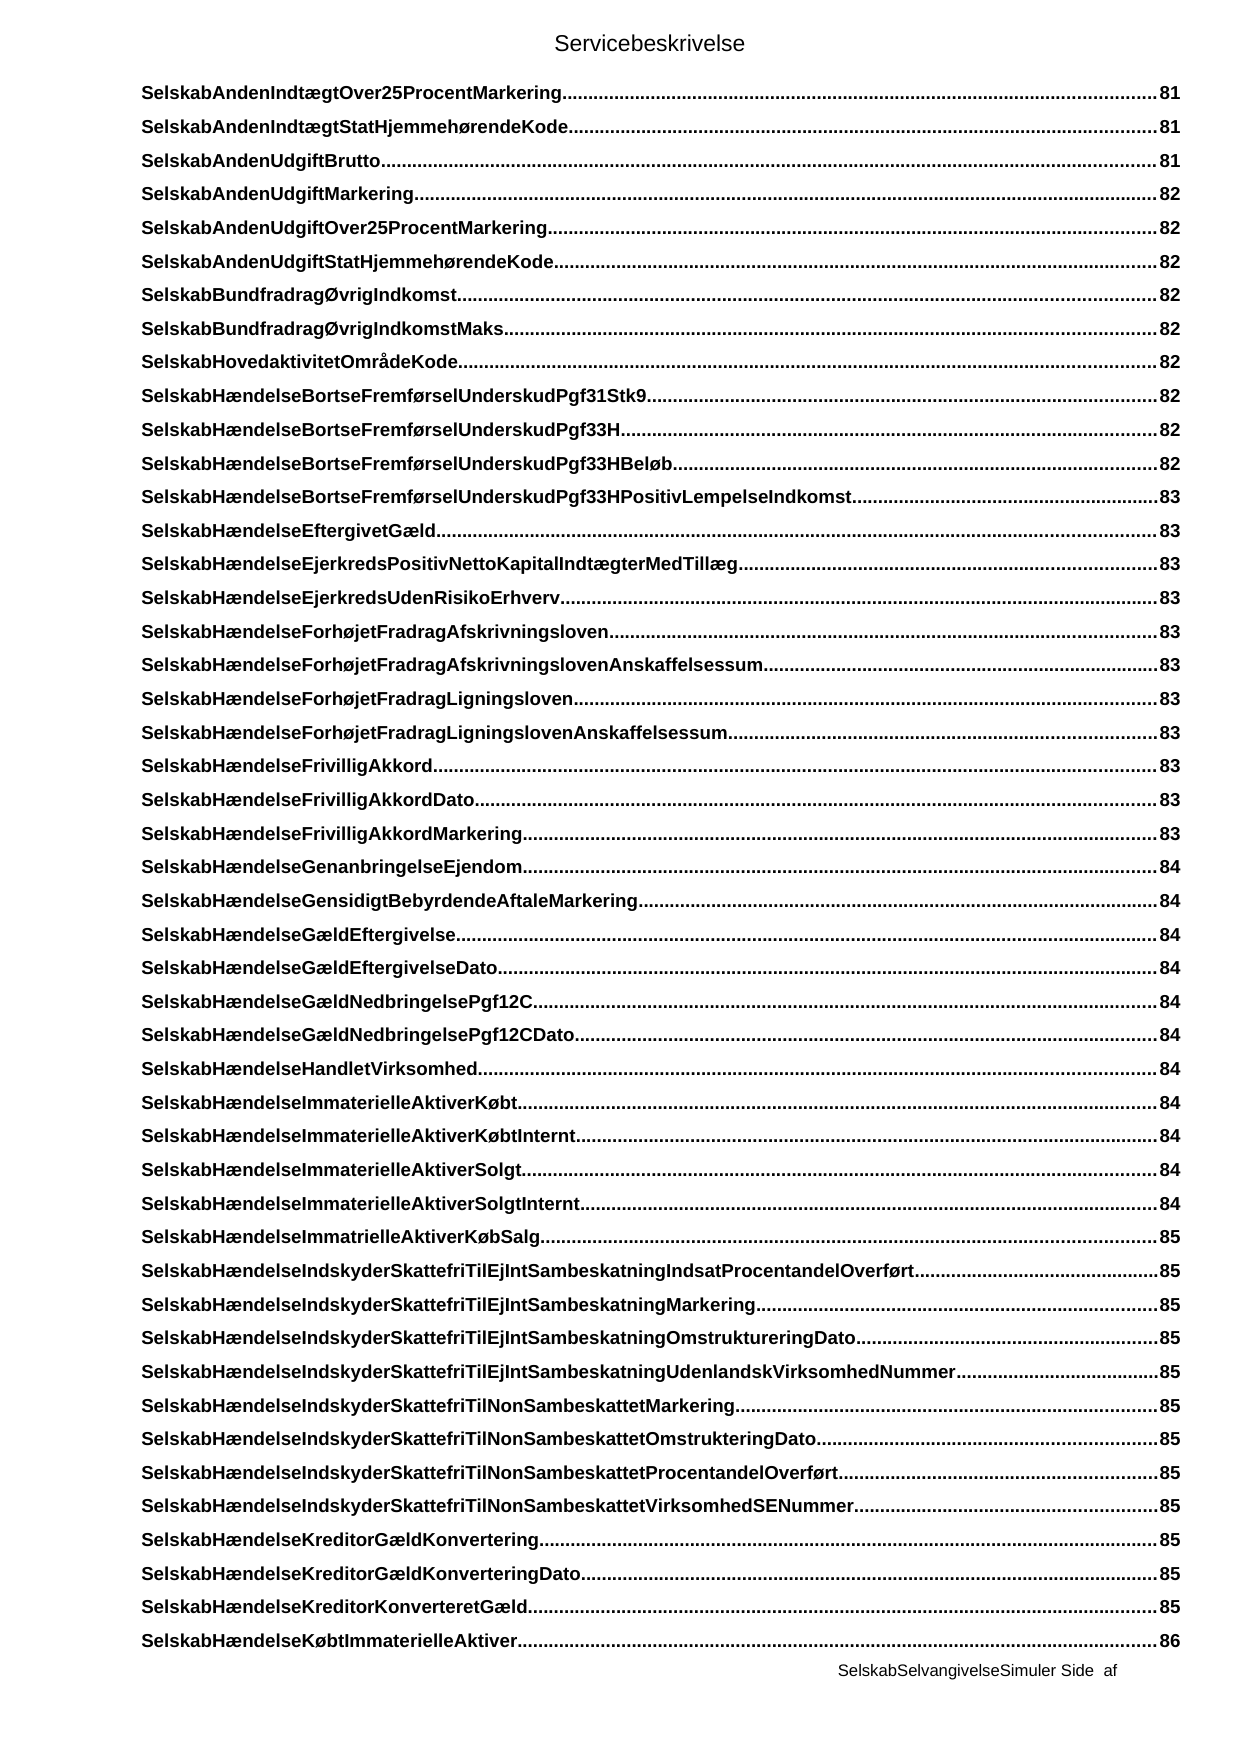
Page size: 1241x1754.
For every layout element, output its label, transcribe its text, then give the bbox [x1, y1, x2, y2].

text SelskabHændelseForhøjetFradragLigningslovenAnskaffelsessum 83 [141, 721, 1181, 743]
text SelskabHændelseIndskyderSkattefriTilEjIntSambeskatningIndsatProcentandelOverført 85 [141, 1260, 1181, 1281]
text SelskabHændelseGældEftergivelseDato 84 [141, 957, 1181, 978]
text SelskabBundfradragØvrigIndkomstMaks 82 [141, 318, 1181, 339]
text SelskabHændelseBortseFremførselUnderskudPgf33HPositivLempelseIndkomst 83 [141, 486, 1181, 507]
text SelskabHændelseKreditorKonverteretGæld 85 [141, 1596, 1181, 1618]
text SelskabHændelseIndskyderSkattefriTilEjIntSambeskatningOmstruktureringDato 85 [141, 1327, 1181, 1349]
text SelskabHændelseEjerkredsUdenRisikoErhverv 83 [141, 587, 1181, 608]
text SelskabHændelseForhøjetFradragAfskrivningsloven 83 [141, 621, 1181, 642]
text SelskabHændelseGældNedbringelsePgf12CDato 84 [141, 1024, 1181, 1046]
text SelskabHændelseIndskyderSkattefriTilEjIntSambeskatningMarkering 85 [141, 1293, 1181, 1315]
text SelskabHændelseBortseFremførselUnderskudPgf33H 82 [141, 419, 1181, 440]
text SelskabHændelseIndskyderSkattefriTilNonSambeskattetProcentandelOverført 85 [141, 1462, 1181, 1483]
text SelskabAndenIndtægtOver25ProcentMarkering 81 [141, 82, 1181, 104]
text SelskabAndenIndtægtStatHjemmehørendeKode 81 [141, 116, 1181, 137]
text SelskabHændelseKreditorGældKonvertering 85 [141, 1529, 1181, 1551]
text SelskabHændelseIndskyderSkattefriTilNonSambeskattetMarkering 85 [141, 1394, 1181, 1416]
text SelskabHændelseGenanbringelseEjendom 84 [141, 856, 1181, 878]
text SelskabHændelseGældEftergivelse 84 [141, 923, 1181, 945]
text SelskabHændelseImmaterielleAktiverSolgt 84 [141, 1159, 1181, 1180]
text SelskabAndenUdgiftMarkering 82 [141, 183, 1181, 205]
text SelskabHændelseEftergivetGæld 83 [141, 519, 1181, 541]
text SelskabAndenUdgiftBrutto 81 [141, 149, 1181, 171]
text SelskabHændelseGensidigtBebyrdendeAftaleMarkering 84 [141, 890, 1181, 911]
text SelskabBundfradragØvrigIndkomst 82 [141, 284, 1181, 306]
text SelskabHændelseImmaterielleAktiverKøbtInternt 84 [141, 1125, 1181, 1147]
text SelskabHændelseIndskyderSkattefriTilNonSambeskattetOmstrukteringDato 85 [141, 1428, 1181, 1449]
text SelskabHændelseEjerkredsPositivNettoKapitalIndtægterMedTillæg 83 [141, 553, 1181, 575]
text SelskabHændelseImmaterielleAktiverSolgtInternt 84 [141, 1192, 1181, 1214]
text SelskabHændelseHandletVirksomhed 84 [141, 1058, 1181, 1079]
text SelskabAndenUdgiftOver25ProcentMarkering 82 [141, 217, 1181, 238]
text SelskabHændelseIndskyderSkattefriTilEjIntSambeskatningUdenlandskVirksomhedNummer 85 [141, 1361, 1181, 1382]
text SelskabHændelseFrivilligAkkordMarkering 83 [141, 822, 1181, 844]
text SelskabHovedaktivitetOmrådeKode 82 [141, 351, 1181, 373]
text SelskabHændelseFrivilligAkkordDato 83 [141, 789, 1181, 810]
text SelskabHændelseIndskyderSkattefriTilNonSambeskattetVirksomhedSENummer 85 [141, 1495, 1181, 1517]
text SelskabHændelseForhøjetFradragLigningsloven 83 [141, 688, 1181, 709]
text SelskabHændelseFrivilligAkkord 83 [141, 755, 1181, 777]
text SelskabHændelseImmaterielleAktiverKøbt 84 [141, 1092, 1181, 1113]
text SelskabHændelseBortseFremførselUnderskudPgf33HBeløb 82 [141, 452, 1181, 474]
text SelskabHændelseForhøjetFradragAfskrivningslovenAnskaffelsessum 83 [141, 654, 1181, 676]
text SelskabHændelseGældNedbringelsePgf12C 84 [141, 991, 1181, 1012]
text SelskabAndenUdgiftStatHjemmehørendeKode 82 [141, 250, 1181, 272]
text SelskabHændelseBortseFremførselUnderskudPgf31Stk9 82 [141, 385, 1181, 407]
text SelskabHændelseKøbtImmaterielleAktiver 86 [141, 1630, 1181, 1651]
text SelskabHændelseKreditorGældKonverteringDato 85 [141, 1563, 1181, 1584]
text SelskabHændelseImmatrielleAktiverKøbSalg 85 [141, 1226, 1181, 1248]
